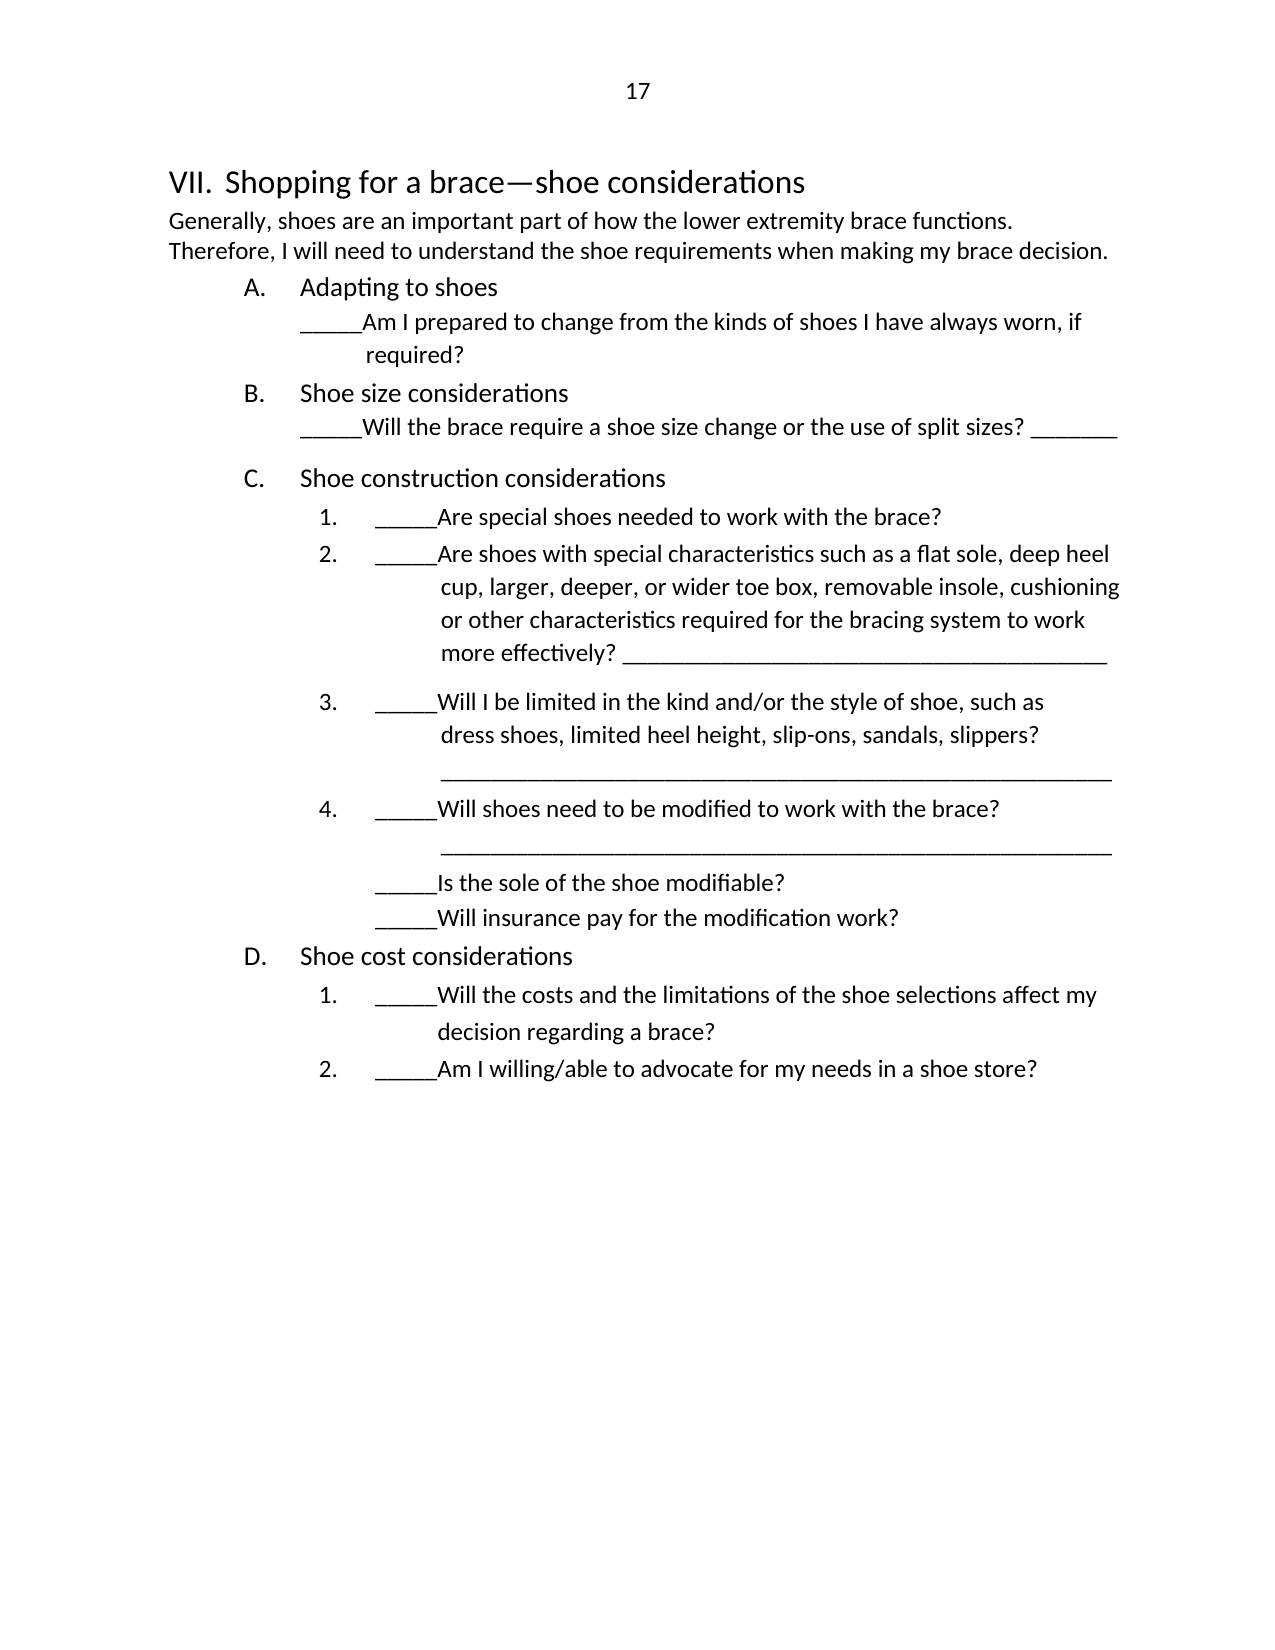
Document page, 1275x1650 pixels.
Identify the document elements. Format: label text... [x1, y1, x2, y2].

subtitle Shoe size considerations [244, 376, 1125, 409]
text _____Will the brace require a shoe size change or the use of split sizes? _______ [225, 411, 1125, 442]
text required? [366, 339, 1125, 369]
text dress shoes, limited heel height, slip-ons, sandals, slippers? [441, 719, 1125, 750]
subtitle _____Will shoes need to be modified to work with the brace? [319, 793, 1125, 824]
subtitle Shoe construction considerations [244, 461, 1125, 494]
subtitle _____Are shoes with special characteristics such as a flat sole, deep heel [319, 538, 1125, 568]
subtitle _____Will the costs and the limitations of the shoe selections affect my [319, 979, 1125, 1009]
subtitle _____Am I willing/able to advocate for my needs in a shoe store? [319, 1053, 1125, 1084]
subtitle Adapting to shoes [244, 270, 1125, 303]
text cup, larger, deeper, or wider toe box, removable insole, cushioning or other characteristics required for the bracing system to work more effectively? _______________________________________ [441, 571, 1125, 667]
text _____Am I prepared to change from the kinds of shoes I have always worn, if [300, 306, 1125, 336]
subtitle _____Will insurance pay for the modification work? [375, 902, 1125, 933]
subtitle _____Will I be limited in the kind and/or the style of shoe, such as [319, 686, 1125, 717]
subtitle _____Is the sole of the shoe modifiable? [375, 867, 1125, 898]
text ______________________________________________________ [441, 754, 1125, 785]
subtitle _____Are special shoes needed to work with the brace? [319, 501, 1125, 531]
text ______________________________________________________ [441, 828, 1125, 859]
subtitle Shopping for a brace—shoe considerations [169, 161, 1125, 202]
subtitle decision regarding a brace? [319, 1016, 1125, 1047]
text Generally, shoes are an important part of how the lower extremity brace functions. Therefore, I will need to understand the shoe requirements when making my brace decision. [169, 205, 1125, 266]
subtitle Shoe cost considerations [244, 939, 1125, 972]
